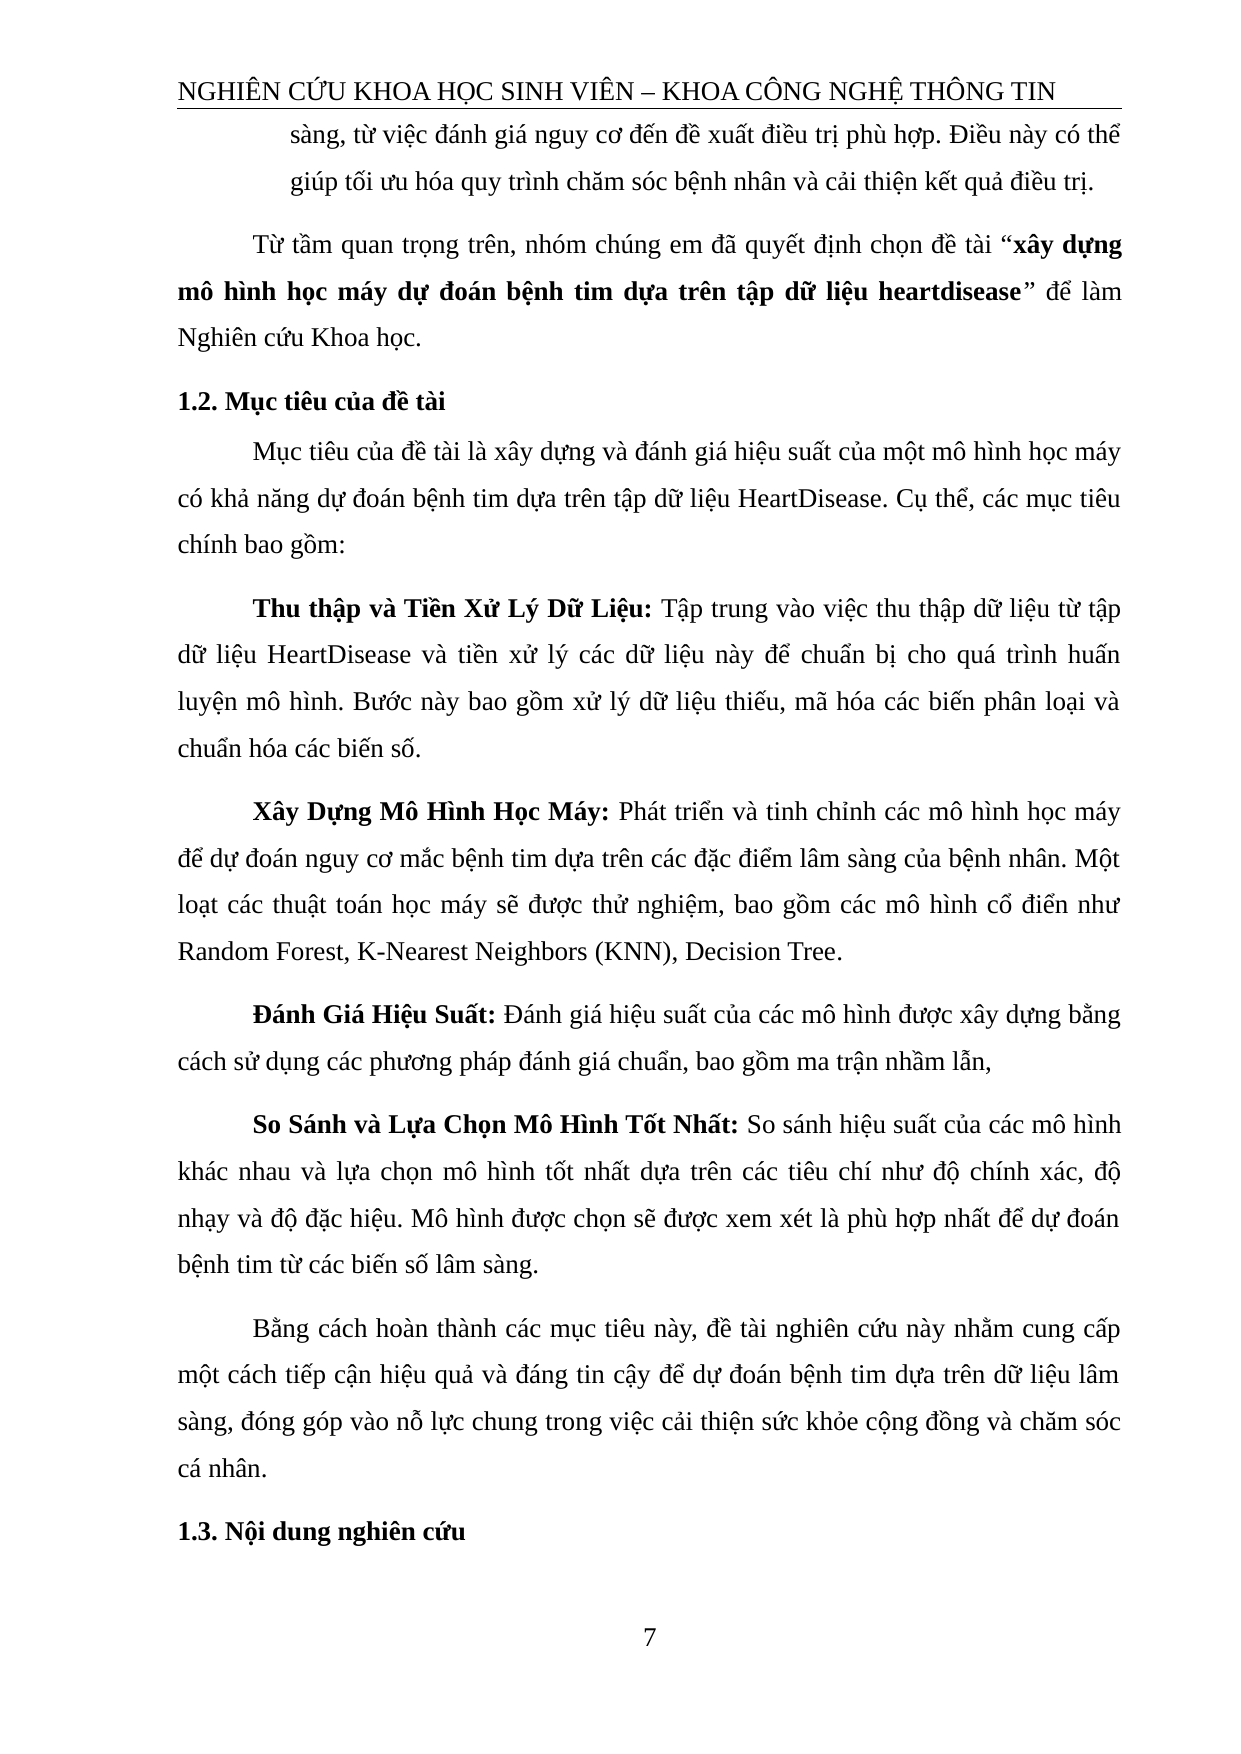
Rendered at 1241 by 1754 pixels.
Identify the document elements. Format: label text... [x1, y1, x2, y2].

subtitle Nội dung nghiên cứu [177, 1515, 1122, 1546]
text Đánh Giá Hiệu Suất: Đánh giá hiệu suất của các mô hình được xây dựng bằng cách sử dụng các phương pháp đánh giá chuẩn, bao gồm ma trận nhầm lẫn, [177, 998, 1122, 1076]
text Thu thập và Tiền Xử Lý Dữ Liệu: Tập trung vào việc thu thập dữ liệu từ tập dữ liệu HeartDisease và tiền xử lý các dữ liệu này để chuẩn bị cho quá trình huấn luyện mô hình. Bước này bao gồm xử lý dữ liệu thiếu, mã hóa các biến phân loại và chuẩn hóa các biến số. [177, 592, 1122, 763]
text Xây Dựng Mô Hình Học Máy: Phát triển và tinh chỉnh các mô hình học máy để dự đoán nguy cơ mắc bệnh tim dựa trên các đặc điểm lâm sàng của bệnh nhân. Một loạt các thuật toán học máy sẽ được thử nghiệm, bao gồm các mô hình cổ điển như Random Forest, K-Nearest Neighbors (KNN), Decision Tree. [177, 795, 1122, 966]
subtitle Mục tiêu của đề tài [177, 385, 1122, 416]
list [252, 118, 1122, 196]
text Từ tầm quan trọng trên, nhóm chúng em đã quyết định chọn đề tài “xây dựng mô hình học máy dự đoán bệnh tim dựa trên tập dữ liệu heartdisease” để làm Nghiên cứu Khoa học. [177, 228, 1122, 353]
text Bằng cách hoàn thành các mục tiêu này, đề tài nghiên cứu này nhằm cung cấp một cách tiếp cận hiệu quả và đáng tin cậy để dự đoán bệnh tim dựa trên dữ liệu lâm sàng, đóng góp vào nỗ lực chung trong việc cải thiện sức khỏe cộng đồng và chăm sóc cá nhân. [177, 1312, 1122, 1483]
text Mục tiêu của đề tài là xây dựng và đánh giá hiệu suất của một mô hình học máy có khả năng dự đoán bệnh tim dựa trên tập dữ liệu HeartDisease. Cụ thể, các mục tiêu chính bao gồm: [177, 435, 1122, 559]
text So Sánh và Lựa Chọn Mô Hình Tốt Nhất: So sánh hiệu suất của các mô hình khác nhau và lựa chọn mô hình tốt nhất dựa trên các tiêu chí như độ chính xác, độ nhạy và độ đặc hiệu. Mô hình được chọn sẽ được xem xét là phù hợp nhất để dự đoán bệnh tim từ các biến số lâm sàng. [177, 1108, 1122, 1279]
